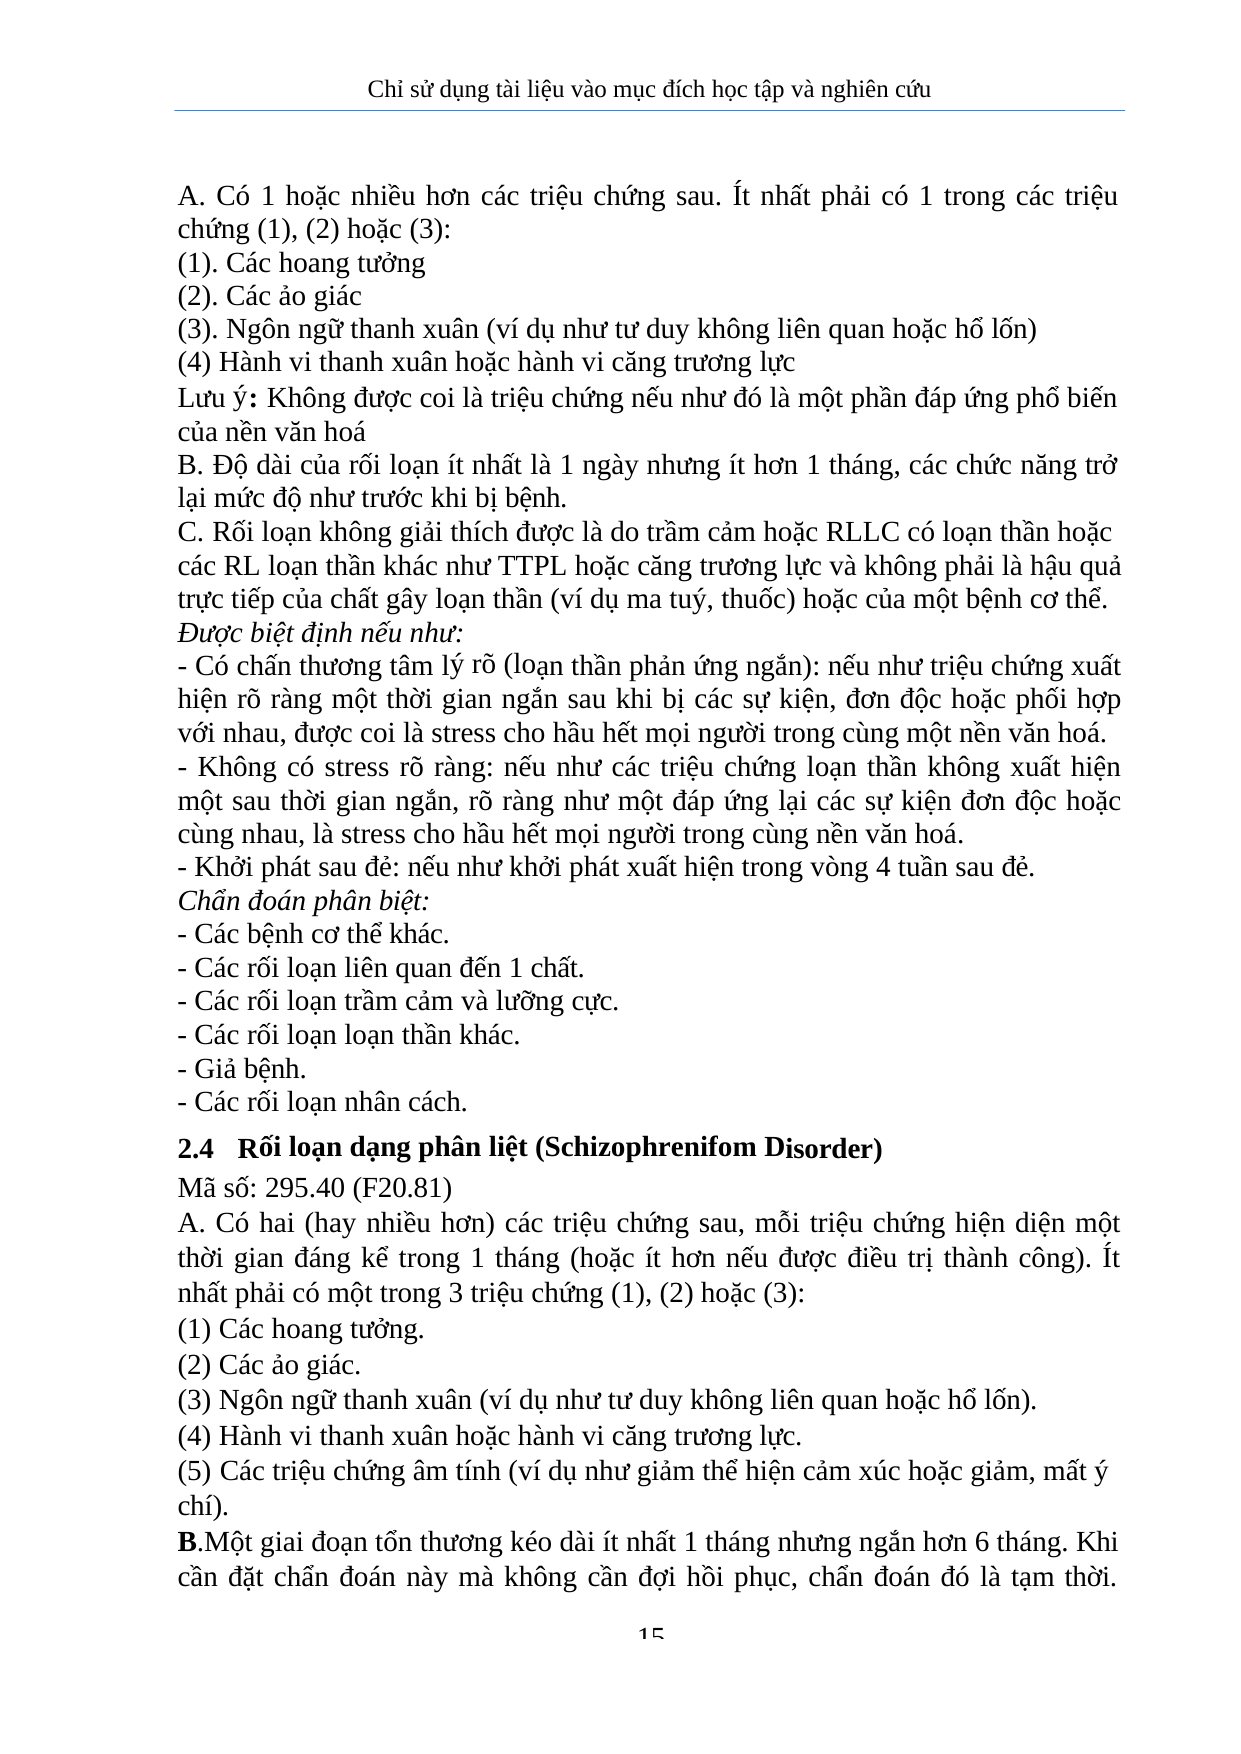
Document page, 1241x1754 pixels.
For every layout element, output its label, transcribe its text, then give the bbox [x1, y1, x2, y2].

list Các rối loạn nhân cách. [177, 1084, 1134, 1118]
list Các ảo giác. [177, 1347, 1134, 1381]
text Mã số: 295.40 (F20.81) [177, 1170, 1134, 1203]
list Các hoang tưởng. [177, 1311, 1134, 1345]
list Khởi phát sau đẻ: nếu như khởi phát xuất hiện trong vòng 4 tuần sau đẻ. [177, 850, 1134, 883]
list Các rối loạn trầm cảm và lưỡng cực. [177, 984, 1134, 1017]
list Giả bệnh. [177, 1051, 1134, 1084]
list Các rối loạn loạn thần khác. [177, 1017, 1134, 1051]
list Có chấn thương tâm lý rõ (loạn thần phản ứng ngắn): nếu như triệu chứng xuất hiện rõ ràng một thời gian ngắn sau khi bị các sự kiện, đơn độc hoặc phối hợp với nhau, được coi là stress cho hầu hết mọi người trong cùng một nền văn hoá. [177, 648, 1123, 749]
subtitle Rối loạn dạng phân liệt (Schizophrenifom Disorder) [177, 1129, 1134, 1164]
list Các rối loạn liên quan đến 1 chất. [177, 950, 1134, 984]
text (1). Các hoang tưởng (2). Các ảo giác [177, 245, 461, 312]
text A. Có hai (hay nhiều hơn) các triệu chứng sau, mỗi triệu chứng hiện diện một thời gian đáng kể trong 1 tháng (hoặc ít hơn nếu được điều trị thành công). Ít nhất phải có một trong 3 triệu chứng (1), (2) hoặc (3): [177, 1205, 1122, 1309]
list Không có stress rõ ràng: nếu như các triệu chứng loạn thần không xuất hiện một sau thời gian ngắn, rõ ràng như một đáp ứng lại các sự kiện đơn độc hoặc cùng nhau, là stress cho hầu hết mọi người trong cùng nền văn hoá. [177, 749, 1123, 850]
list Rối loạn không giải thích được là do trầm cảm hoặc RLLC có loạn thần hoặc các RL loạn thần khác như TTPL hoặc căng trương lực và không phải là hậu quả trực tiếp của chất gây loạn thần (ví dụ ma tuý, thuốc) hoặc của một bệnh cơ thể. Được biệt định nếu như: [177, 514, 1123, 648]
text Chẩn đoán phân biệt: [177, 883, 1134, 917]
list Hành vi thanh xuân hoặc hành vi căng trương lực. [177, 1418, 1134, 1451]
text lại mức độ như trước khi bị bệnh. [177, 481, 1134, 514]
list Các bệnh cơ thể khác. [177, 917, 1134, 950]
list Ngôn ngữ thanh xuân (ví dụ như tư duy không liên quan hoặc hổ lốn). [177, 1382, 1134, 1416]
list Các triệu chứng âm tính (ví dụ như giảm thể hiện cảm xúc hoặc giảm, mất ý chí). [177, 1453, 1123, 1522]
text (4) Hành vi thanh xuân hoặc hành vi căng trương lực [177, 345, 1134, 378]
list Độ dài của rối loạn ít nhất là 1 ngày nhưng ít hơn 1 tháng, các chức năng trở [177, 447, 1134, 481]
text Lưu ý: Không được coi là triệu chứng nếu như đó là một phần đáp ứng phổ biến của nền văn hoá [177, 378, 1124, 447]
list Có 1 hoặc nhiều hơn các triệu chứng sau. Ít nhất phải có 1 trong các triệu chứng (1), (2) hoặc (3): [177, 178, 1123, 245]
text (3). Ngôn ngữ thanh xuân (ví dụ như tư duy không liên quan hoặc hổ lốn) [177, 312, 1134, 345]
text B.Một giai đoạn tổn thương kéo dài ít nhất 1 tháng nhưng ngắn hơn 6 tháng. Khi [177, 1524, 1134, 1557]
text cần đặt chẩn đoán này mà không cần đợi hồi phục, chẩn đoán đó là tạm thời. [177, 1559, 1134, 1593]
